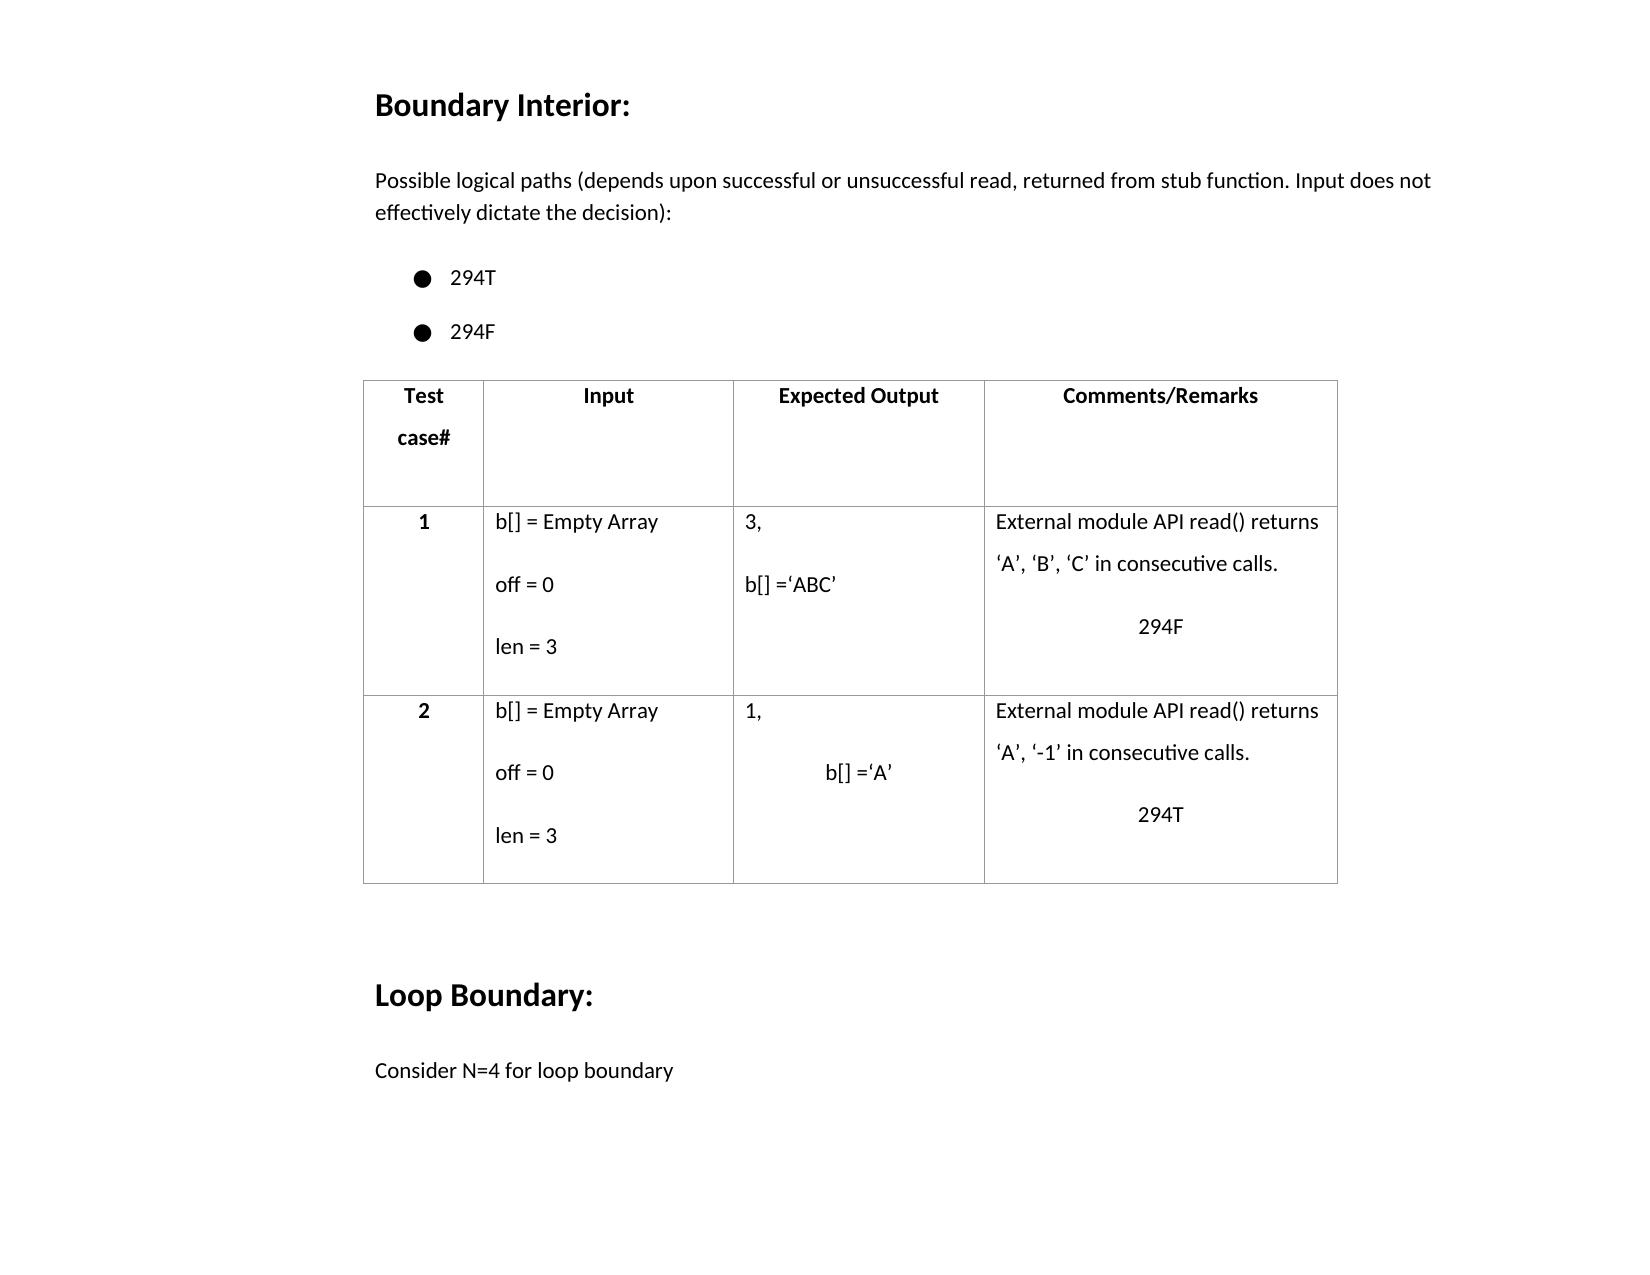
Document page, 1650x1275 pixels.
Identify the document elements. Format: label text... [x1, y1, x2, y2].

table_header Test case# [364, 381, 483, 506]
table_header Input [484, 381, 733, 506]
text Boundary Interior: [375, 84, 1500, 125]
table_header Expected Output [734, 381, 984, 506]
list 294F [412, 305, 1500, 352]
list 294T [412, 251, 1500, 298]
table_cell b[] = Empty Array off = 0 len = 3 [484, 696, 733, 883]
table_cell 2 [364, 696, 483, 883]
table_cell b[] = Empty Array off = 0 len = 3 [484, 507, 733, 695]
table_cell 1 [364, 507, 483, 695]
table_cell External module API read() returns ‘A’, ‘-1’ in consecutive calls. 294T [985, 696, 1337, 883]
text Loop Boundary: [375, 974, 1500, 1015]
text Consider N=4 for loop boundary [375, 1056, 1500, 1084]
table_cell 1, b[] =‘A’ [734, 696, 984, 883]
table_header Comments/Remarks [985, 381, 1337, 506]
table_cell 3, b[] =‘ABC’ [734, 507, 984, 695]
table_cell External module API read() returns ‘A’, ‘B’, ‘C’ in consecutive calls. 294F [985, 507, 1337, 695]
text Possible logical paths (depends upon successful or unsuccessful read, returned from stub function. Input does not effectively dictate the decision): [375, 166, 1500, 226]
